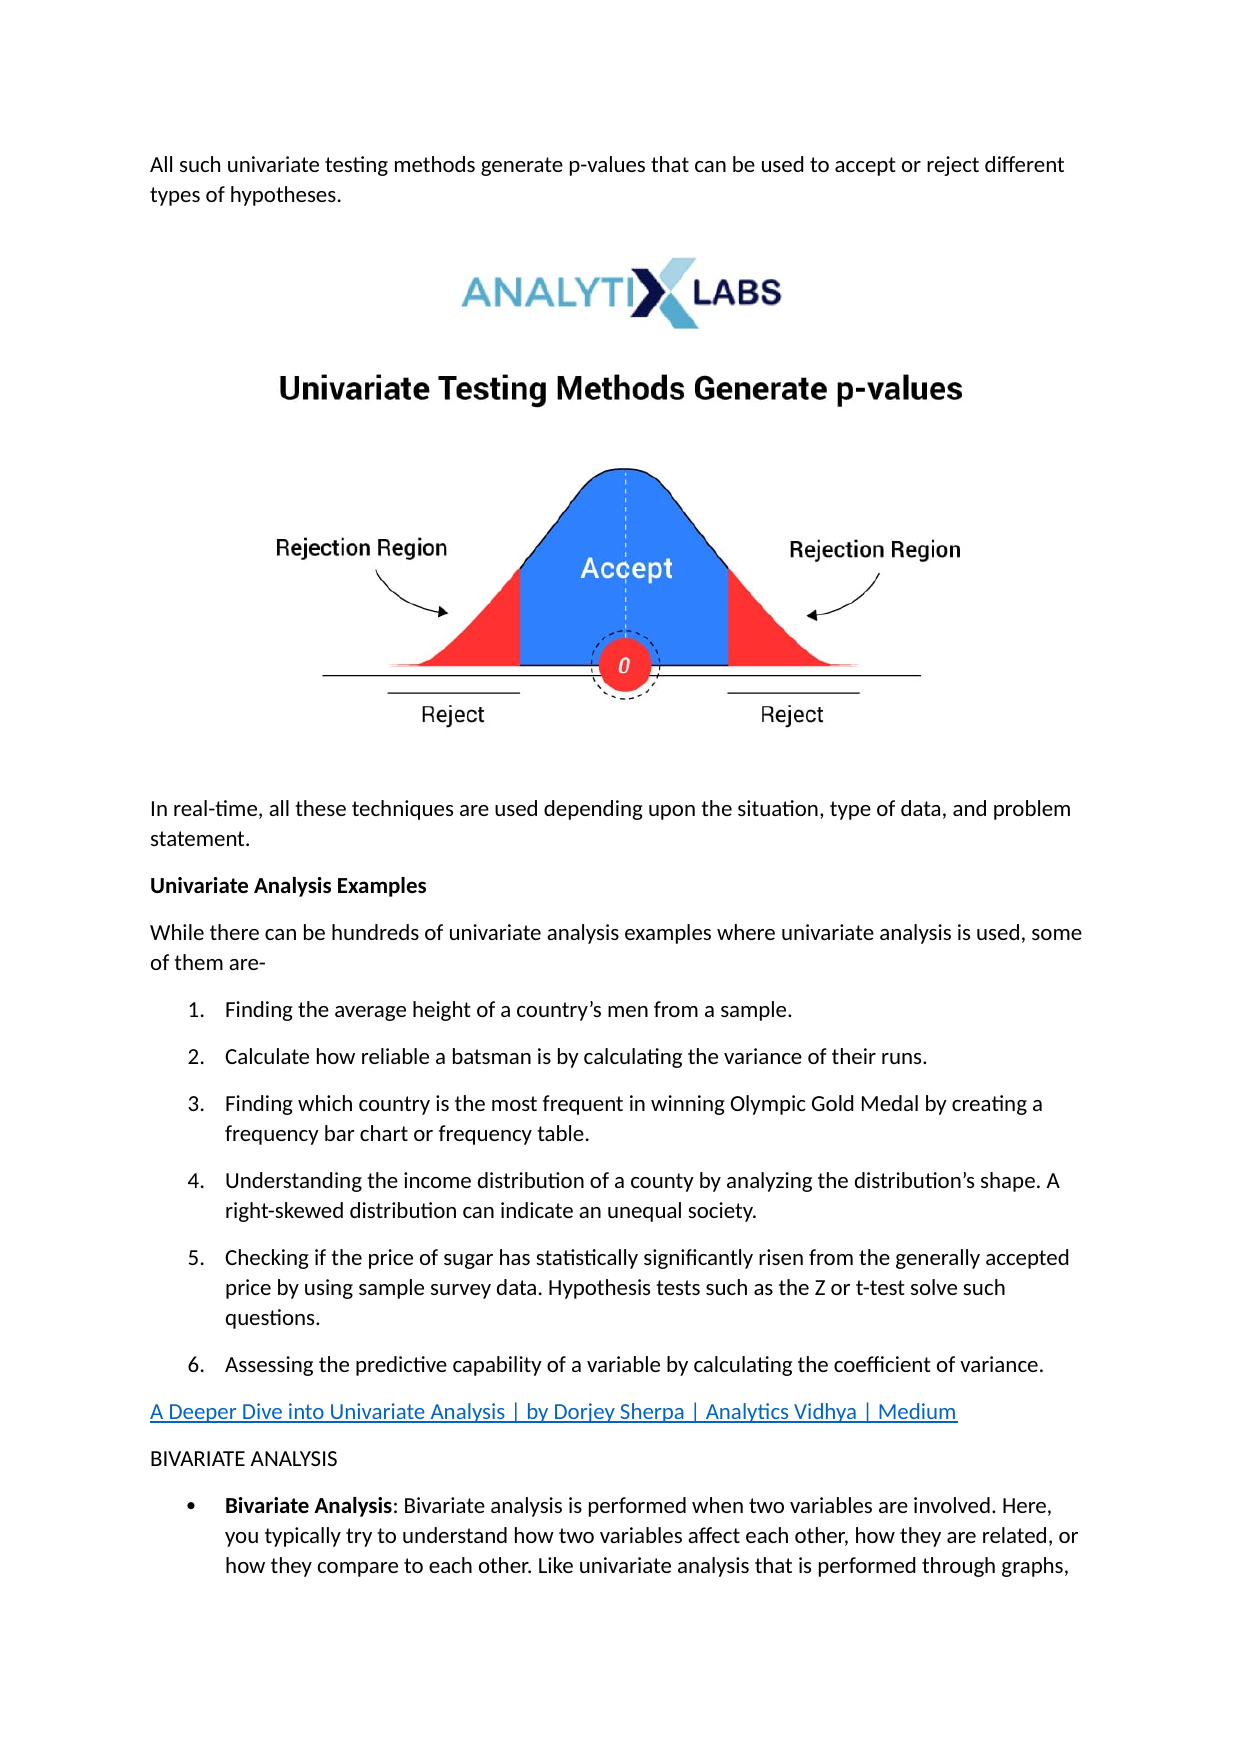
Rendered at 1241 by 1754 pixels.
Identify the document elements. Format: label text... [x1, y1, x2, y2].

text While there can be hundreds of univariate analysis examples where univariate analysis is used, some of them are- [150, 918, 1090, 976]
picture [150, 227, 1091, 775]
list Finding the average height of a country’s men from a sample. [187, 995, 1090, 1023]
text A Deeper Dive into Univariate Analysis | by Dorjey Sherpa | Analytics Vidhya | Medium [150, 1397, 1090, 1425]
list Finding which country is the most frequent in winning Olympic Gold Medal by creating a frequency bar chart or frequency table. [187, 1089, 1090, 1147]
text Univariate Analysis Examples [150, 871, 1090, 899]
list Checking if the price of sugar has statistically significantly risen from the generally accepted price by using sample survey data. Hypothesis tests such as the Z or t-test solve such questions. [187, 1243, 1090, 1331]
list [187, 1491, 1090, 1579]
list Calculate how reliable a batsman is by calculating the variance of their runs. [187, 1042, 1090, 1070]
text In real-time, all these techniques are used depending upon the situation, type of data, and problem statement. [150, 794, 1090, 852]
text All such univariate testing methods generate p-values that can be used to accept or reject different types of hypotheses. [150, 150, 1090, 208]
list Assessing the predictive capability of a variable by calculating the coefficient of variance. [187, 1350, 1090, 1378]
text BIVARIATE ANALYSIS [150, 1444, 1090, 1472]
list Understanding the income distribution of a county by analyzing the distribution’s shape. A right-skewed distribution can indicate an unequal society. [187, 1166, 1090, 1224]
